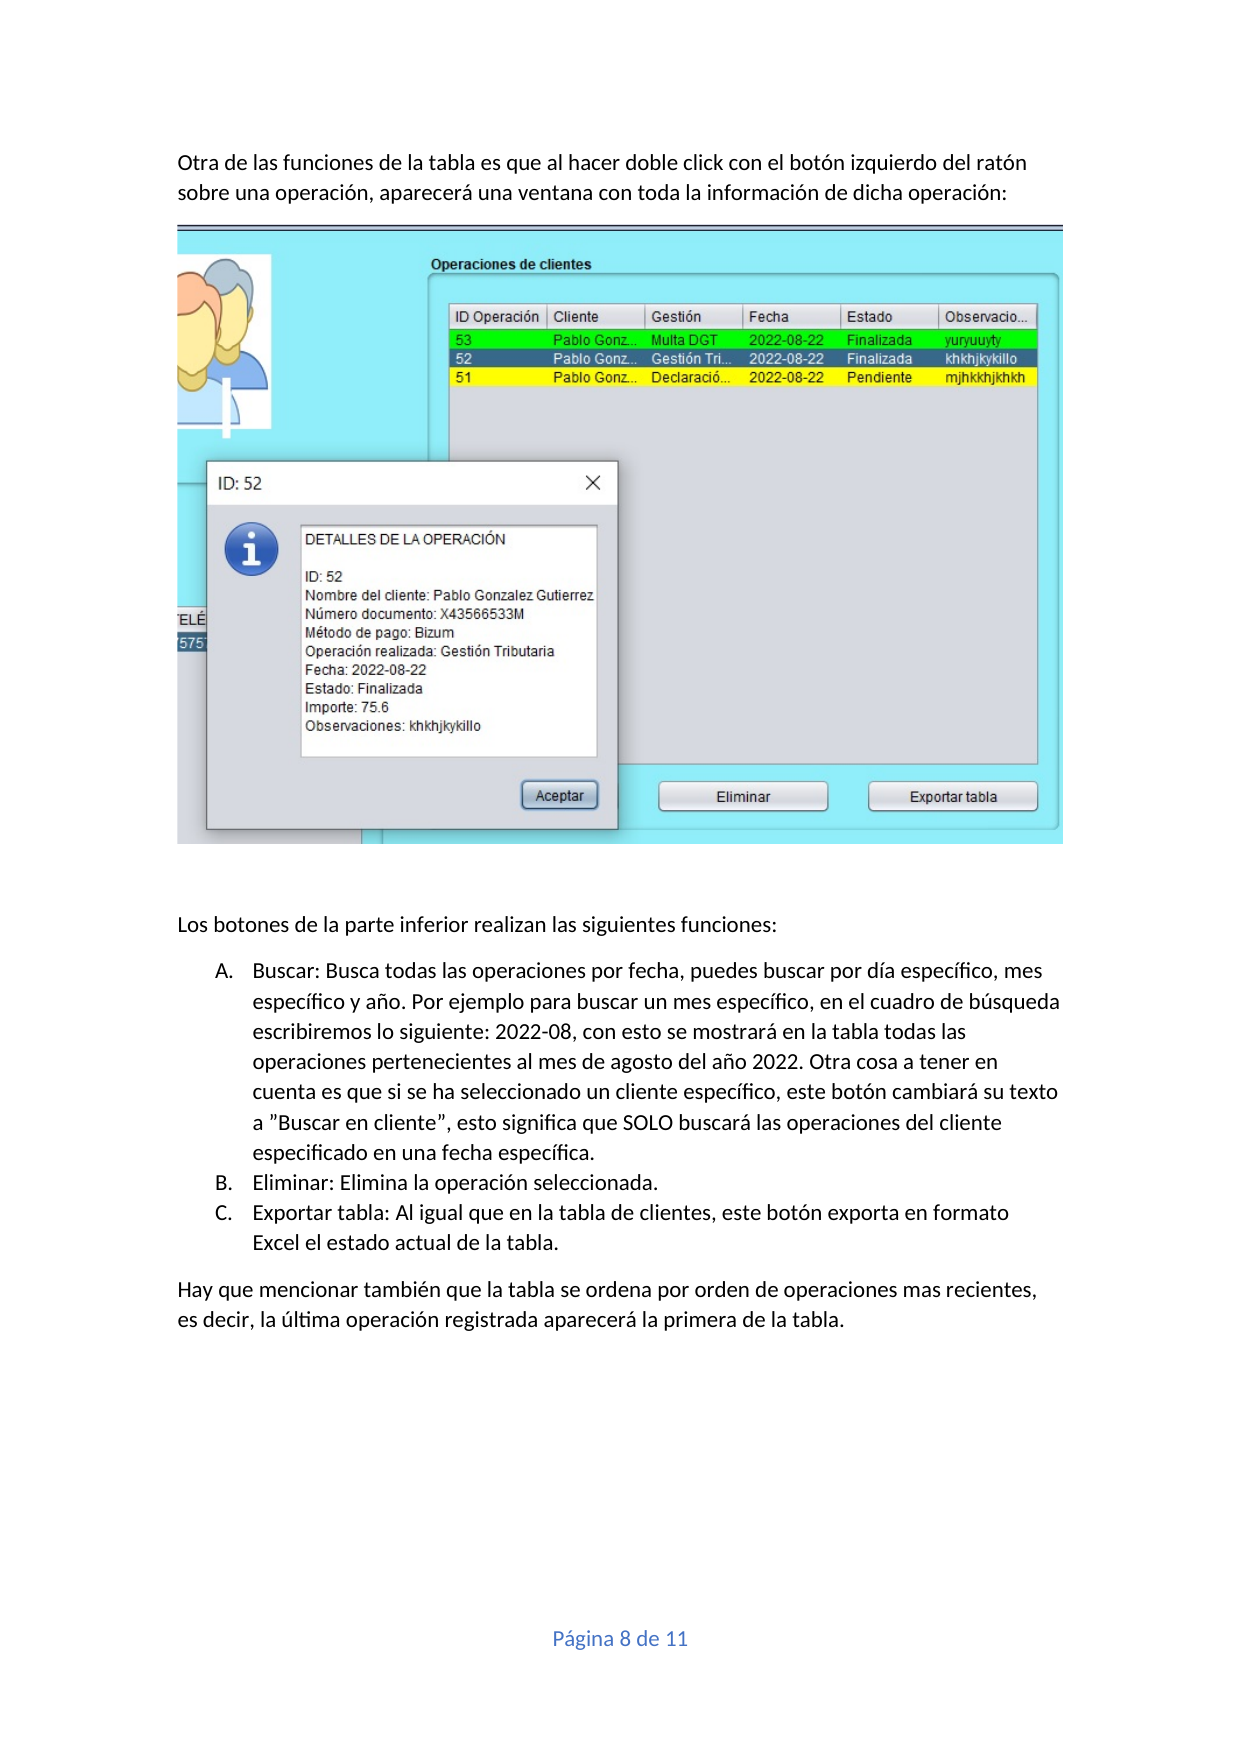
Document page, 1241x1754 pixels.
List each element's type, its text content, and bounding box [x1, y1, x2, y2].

text Los botones de la parte inferior realizan las siguientes funciones: [177, 910, 1063, 938]
text Hay que mencionar también que la tabla se ordena por orden de operaciones mas recientes, es decir, la última operación registrada aparecerá la primera de la tabla. [177, 1275, 1063, 1333]
list Exportar tabla: Al igual que en la tabla de clientes, este botón exporta en formato Excel el estado actual de la tabla. [215, 1198, 1063, 1256]
list Eliminar: Elimina la operación seleccionada. [215, 1168, 1063, 1196]
list Buscar: Busca todas las operaciones por fecha, puedes buscar por día específico, mes específico y año. Por ejemplo para buscar un mes específico, en el cuadro de búsqueda escribiremos lo siguiente: 2022-08, con esto se mostrará en la tabla todas las operaciones pertenecientes al mes de agosto del año 2022. Otra cosa a tener en cuenta es que si se ha seleccionado un cliente específico, este botón cambiará su texto a ”Buscar en cliente”, esto significa que SOLO buscará las operaciones del cliente especificado en una fecha específica. [215, 957, 1063, 1166]
picture [177, 224, 1063, 844]
text Otra de las funciones de la tabla es que al hacer doble click con el botón izquierdo del ratón sobre una operación, aparecerá una ventana con toda la información de dicha operación: [177, 148, 1063, 206]
